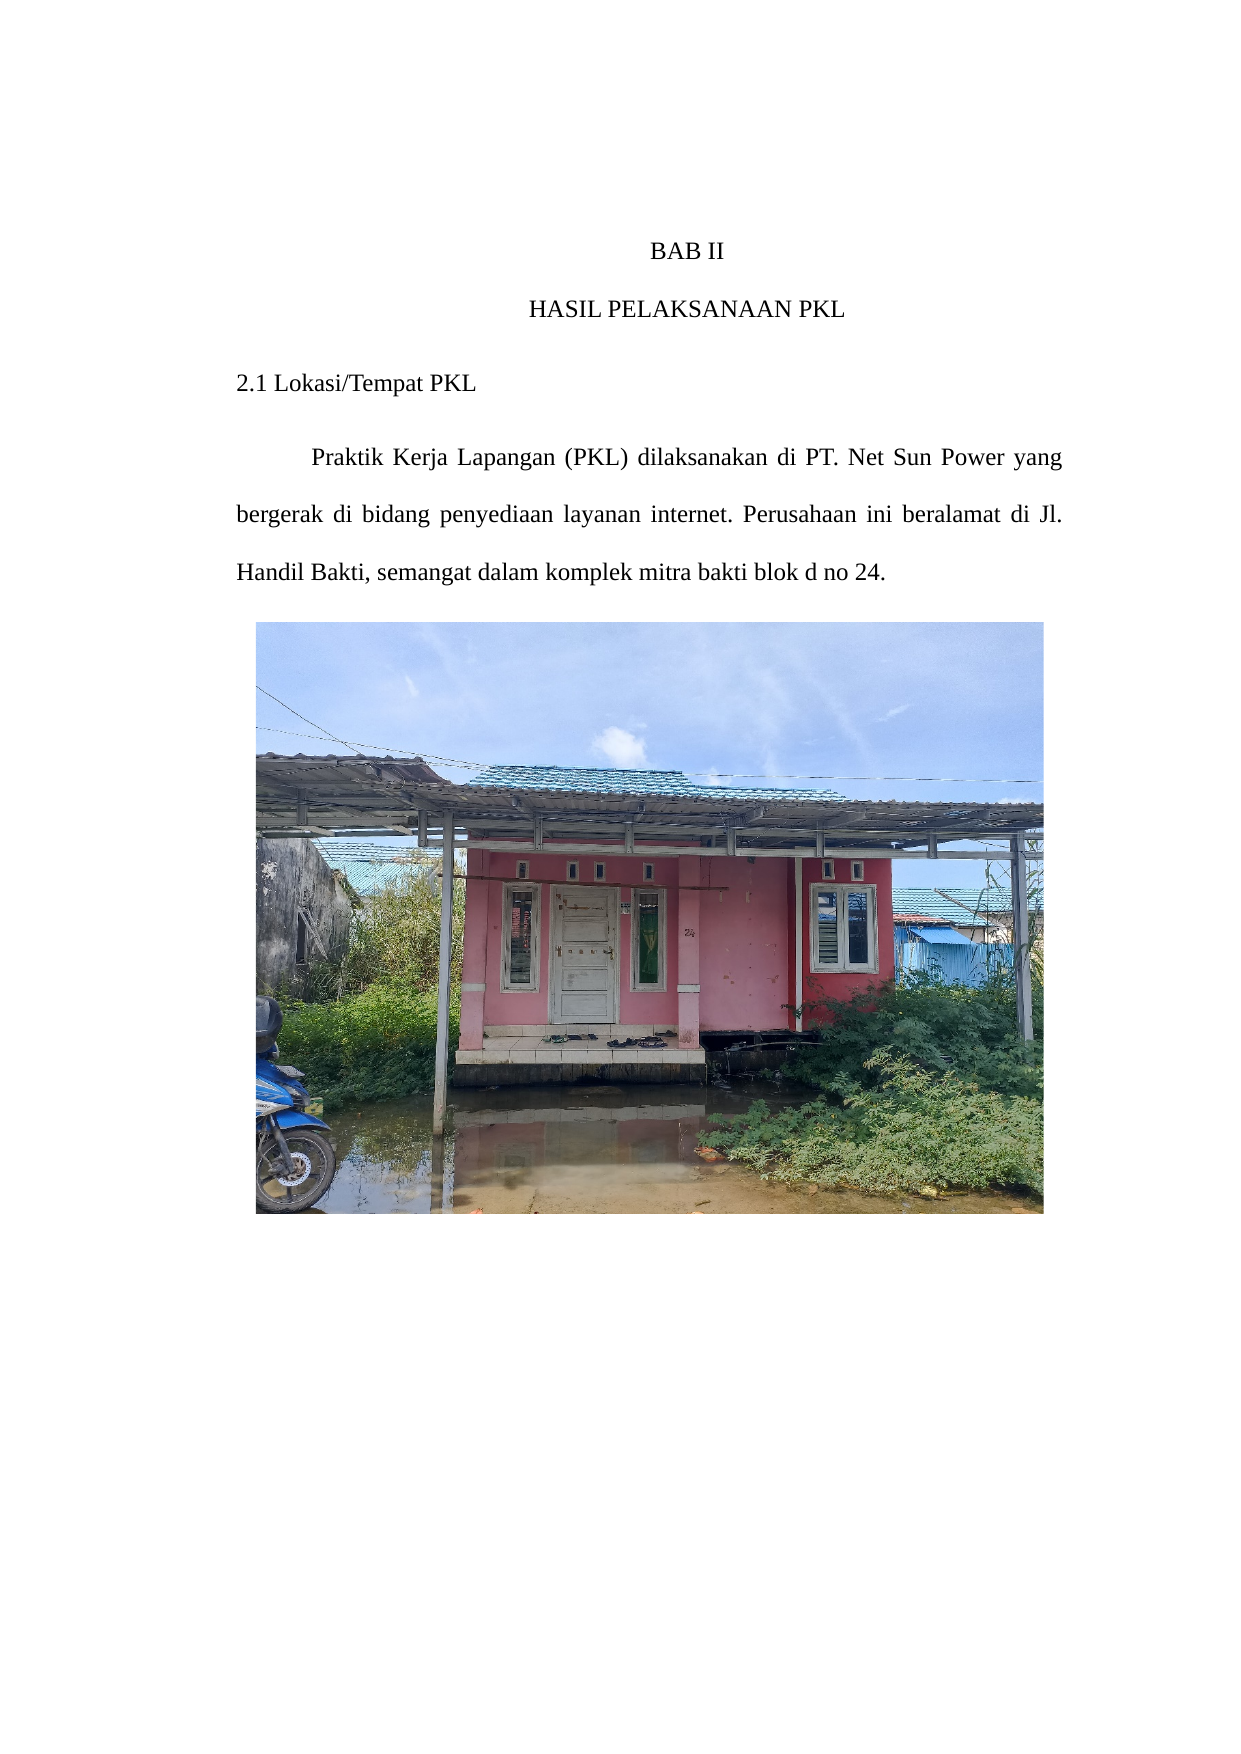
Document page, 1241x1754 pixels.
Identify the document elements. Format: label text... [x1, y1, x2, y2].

list BAB II [281, 236, 1063, 265]
text 2.1 Lokasi/Tempat PKL [236, 368, 1063, 397]
list HASIL PELAKSANAAN PKL [281, 294, 1063, 322]
picture [255, 622, 1044, 1214]
text Praktik Kerja Lapangan (PKL) dilaksanakan di PT. Net Sun Power yang bergerak di bidang penyediaan layanan internet. Perusahaan ini beralamat di Jl. Handil Bakti, semangat dalam komplek mitra bakti blok d no 24. [236, 442, 1063, 586]
